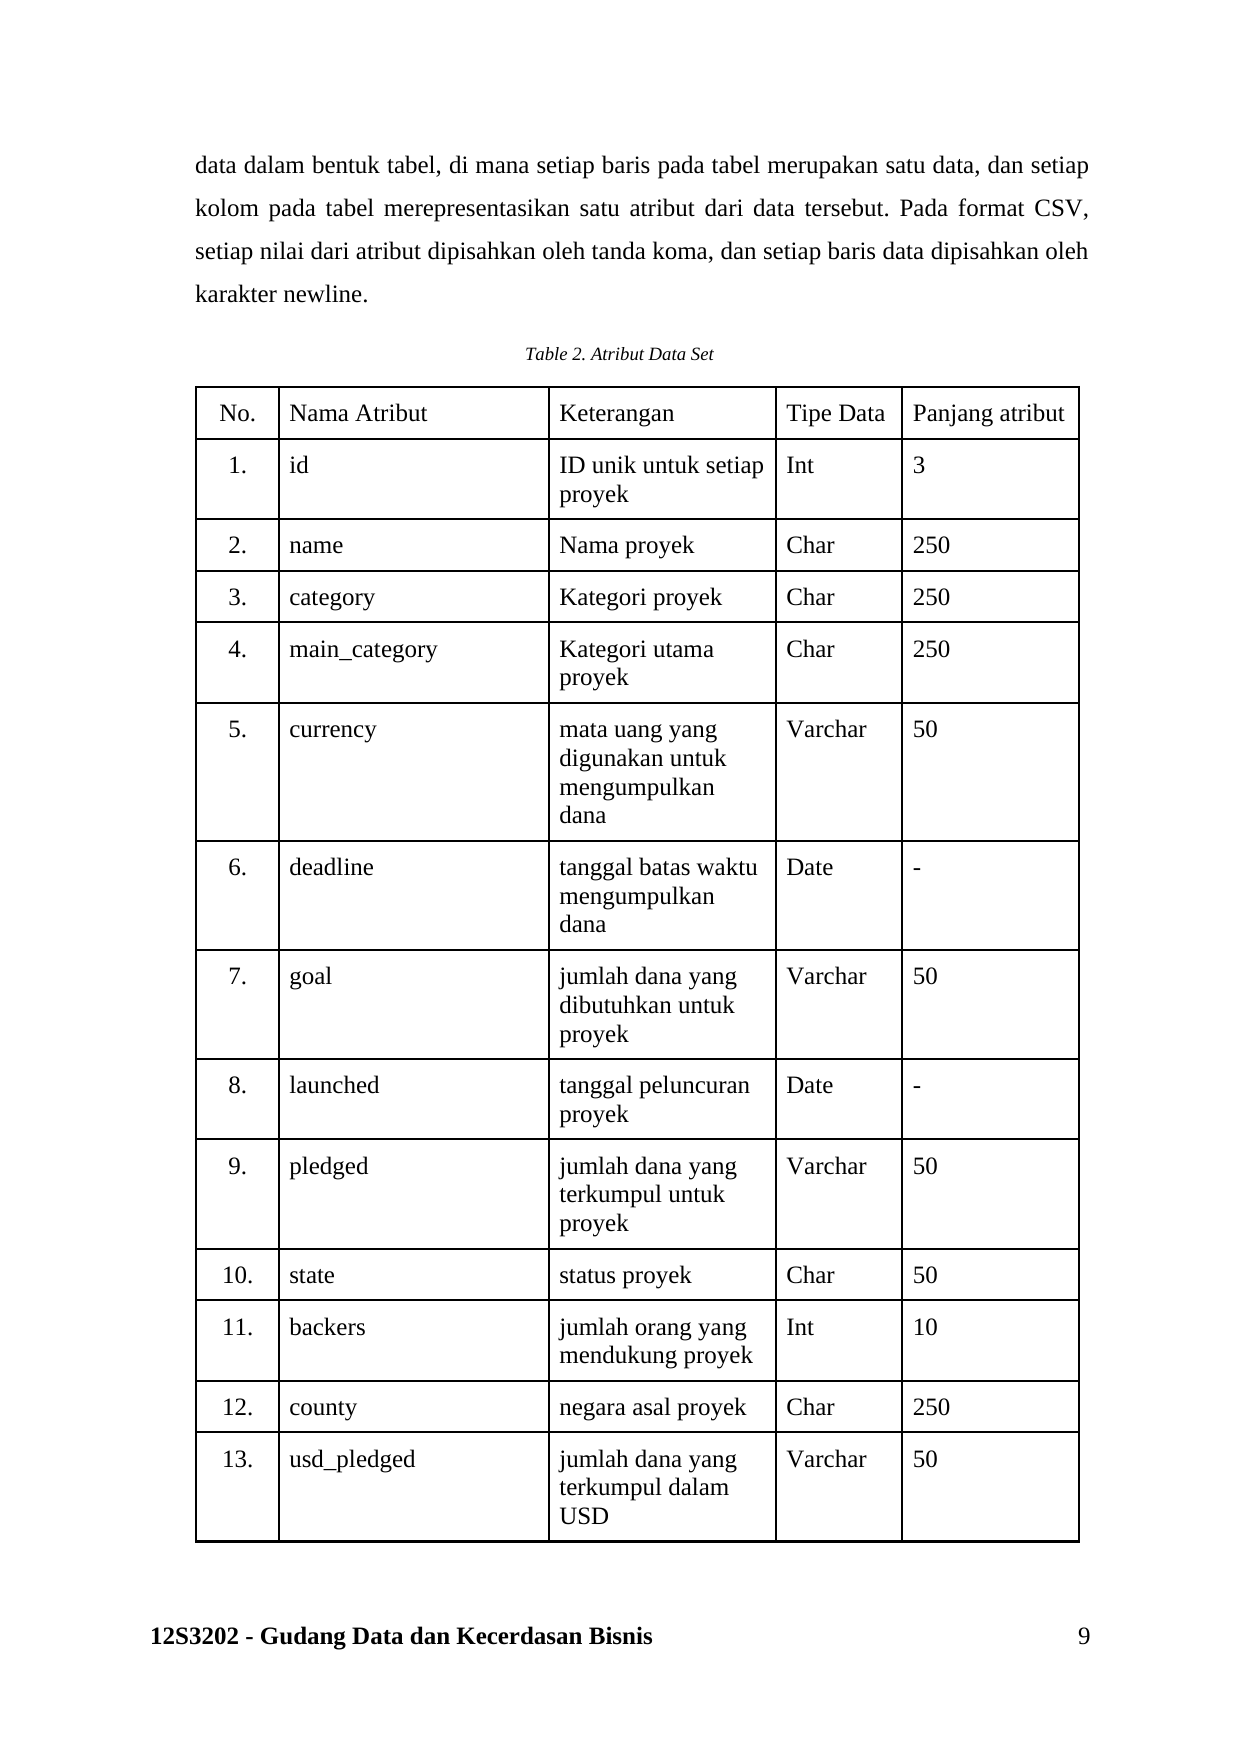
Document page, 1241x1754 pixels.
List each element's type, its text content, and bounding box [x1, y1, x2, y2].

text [195, 150, 1090, 308]
table_cell 50 [903, 704, 1078, 839]
table_cell 3. [197, 572, 278, 621]
table_cell 50 [903, 1250, 1078, 1299]
table_cell Int [777, 1301, 901, 1379]
table_cell Varchar [777, 1140, 901, 1247]
table_cell 7. [197, 951, 278, 1058]
table_cell Varchar [777, 951, 901, 1058]
table_cell launched [280, 1060, 548, 1138]
table_cell 250 [903, 520, 1078, 569]
table_cell category [280, 572, 548, 621]
table_cell 9. [197, 1140, 278, 1247]
table_cell 250 [903, 1382, 1078, 1431]
table_cell main_category [280, 623, 548, 702]
table_cell Char [777, 572, 901, 621]
table_cell Char [777, 1250, 901, 1299]
table_cell Date [777, 842, 901, 949]
table_cell 12. [197, 1382, 278, 1431]
table_cell jumlah dana yang terkumpul dalam USD [550, 1433, 775, 1540]
table_header Keterangan [550, 388, 775, 437]
table_cell 10 [903, 1301, 1078, 1379]
table_cell tanggal batas waktu mengumpulkan dana [550, 842, 775, 949]
table_cell 2. [197, 520, 278, 569]
table_header Panjang atribut [903, 388, 1078, 437]
table_cell 250 [903, 623, 1078, 702]
table_cell - [903, 842, 1078, 949]
table_cell Kategori proyek [550, 572, 775, 621]
table_cell jumlah dana yang dibutuhkan untuk proyek [550, 951, 775, 1058]
table_cell status proyek [550, 1250, 775, 1299]
table_cell 8. [197, 1060, 278, 1138]
table_cell 1. [197, 440, 278, 518]
table_cell 50 [903, 1433, 1078, 1540]
table_cell 50 [903, 1140, 1078, 1247]
table_header Nama Atribut [280, 388, 548, 437]
table_cell Varchar [777, 704, 901, 839]
table_cell 10. [197, 1250, 278, 1299]
table_cell pledged [280, 1140, 548, 1247]
table_cell 50 [903, 951, 1078, 1058]
table_cell 13. [197, 1433, 278, 1540]
table_cell Char [777, 520, 901, 569]
table_cell jumlah orang yang mendukung proyek [550, 1301, 775, 1379]
table_cell county [280, 1382, 548, 1431]
table_cell 6. [197, 842, 278, 949]
table_cell backers [280, 1301, 548, 1379]
table_cell state [280, 1250, 548, 1299]
table_cell 11. [197, 1301, 278, 1379]
table_cell currency [280, 704, 548, 839]
table_cell Int [777, 440, 901, 518]
table_cell deadline [280, 842, 548, 949]
table_header Tipe Data [777, 388, 901, 437]
table_cell Varchar [777, 1433, 901, 1540]
table_cell 250 [903, 572, 1078, 621]
table_cell - [903, 1060, 1078, 1138]
table_cell jumlah dana yang terkumpul untuk proyek [550, 1140, 775, 1247]
table_cell name [280, 520, 548, 569]
table_cell Kategori utama proyek [550, 623, 775, 702]
table_cell Nama proyek [550, 520, 775, 569]
table_cell 3 [903, 440, 1078, 518]
table_cell goal [280, 951, 548, 1058]
table_cell id [280, 440, 548, 518]
table_cell Char [777, 1382, 901, 1431]
table_cell mata uang yang digunakan untuk mengumpulkan dana [550, 704, 775, 839]
table_cell 4. [197, 623, 278, 702]
table_cell Date [777, 1060, 901, 1138]
table_header No. [197, 388, 278, 437]
table_cell Char [777, 623, 901, 702]
table_cell 5. [197, 704, 278, 839]
table_cell ID unik untuk setiap proyek [550, 440, 775, 518]
table_cell usd_pledged [280, 1433, 548, 1540]
table_cell tanggal peluncuran proyek [550, 1060, 775, 1138]
table_cell negara asal proyek [550, 1382, 775, 1431]
